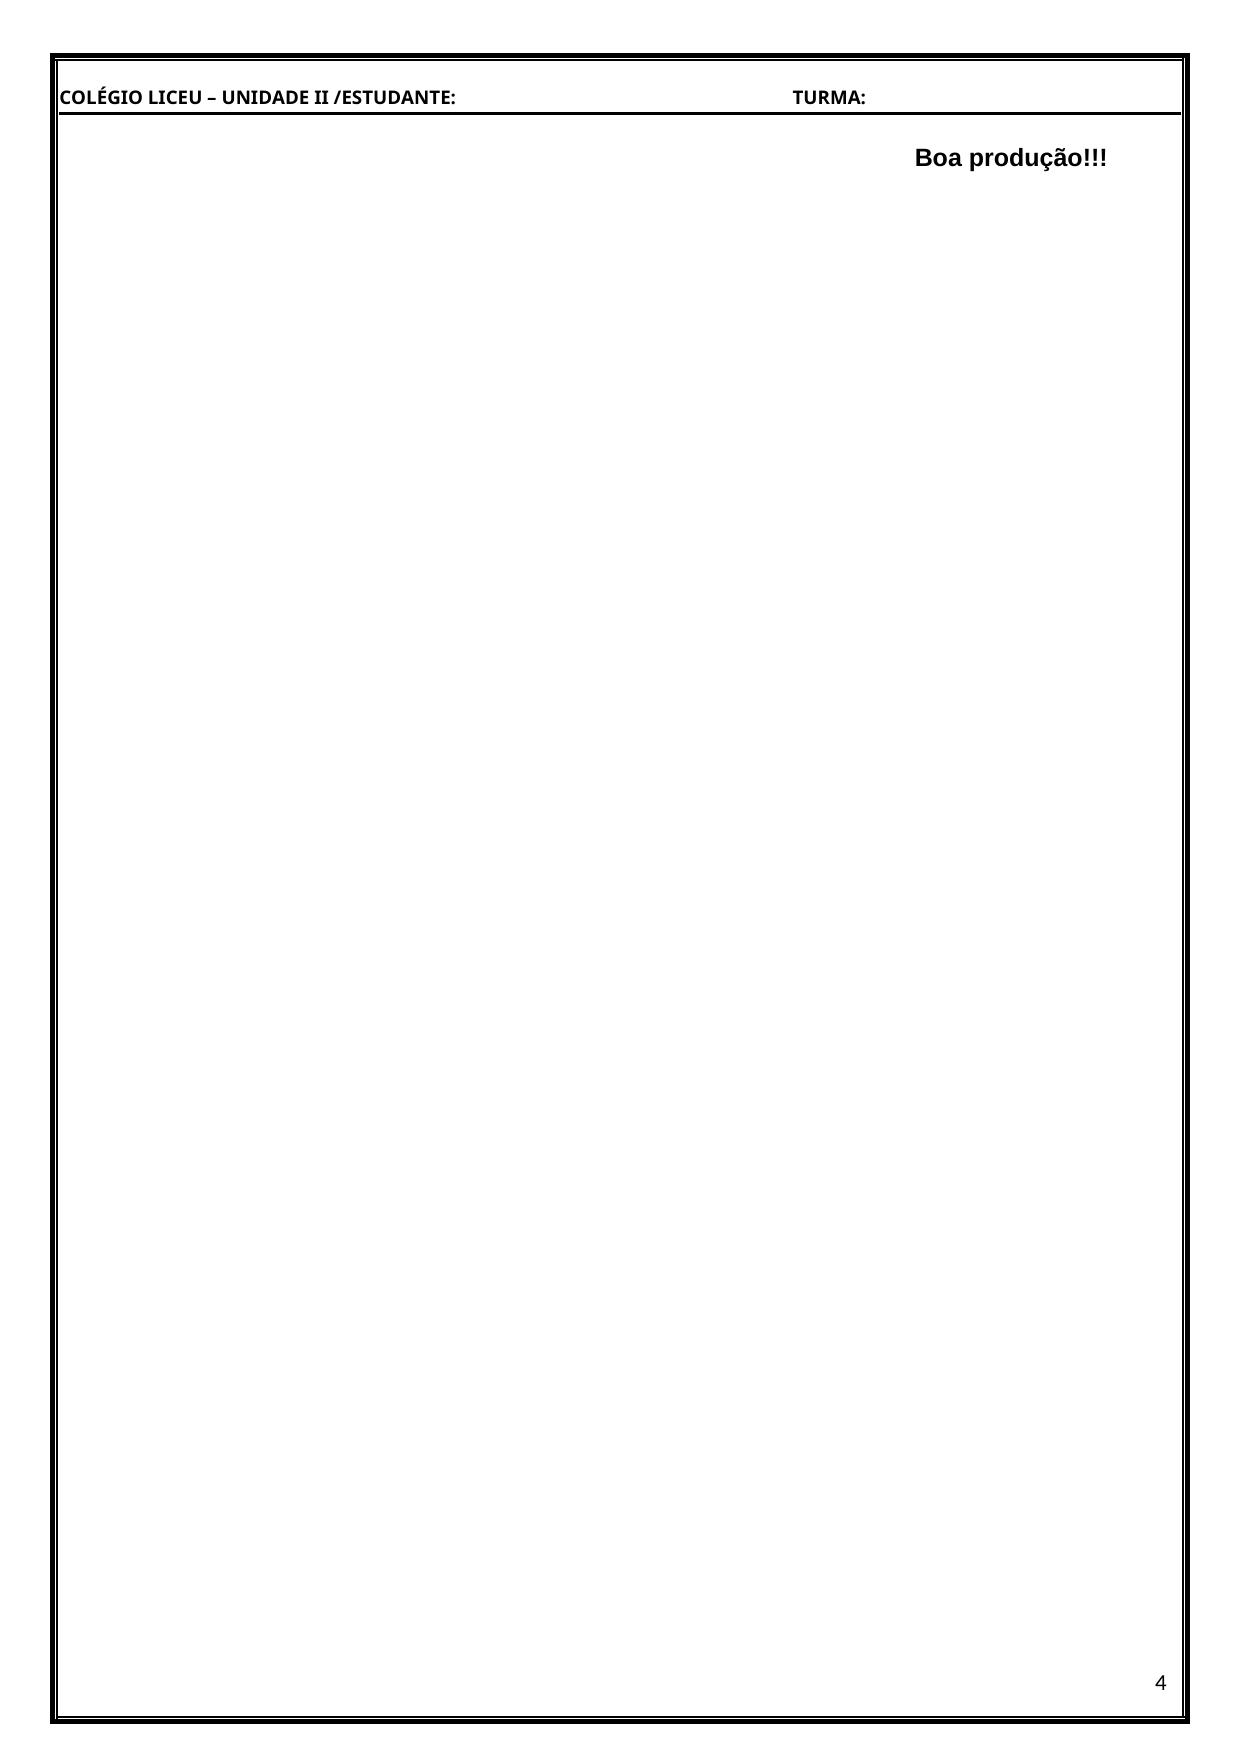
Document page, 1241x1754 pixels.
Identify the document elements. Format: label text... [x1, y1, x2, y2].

text Boa produção!!! [177, 143, 1107, 172]
